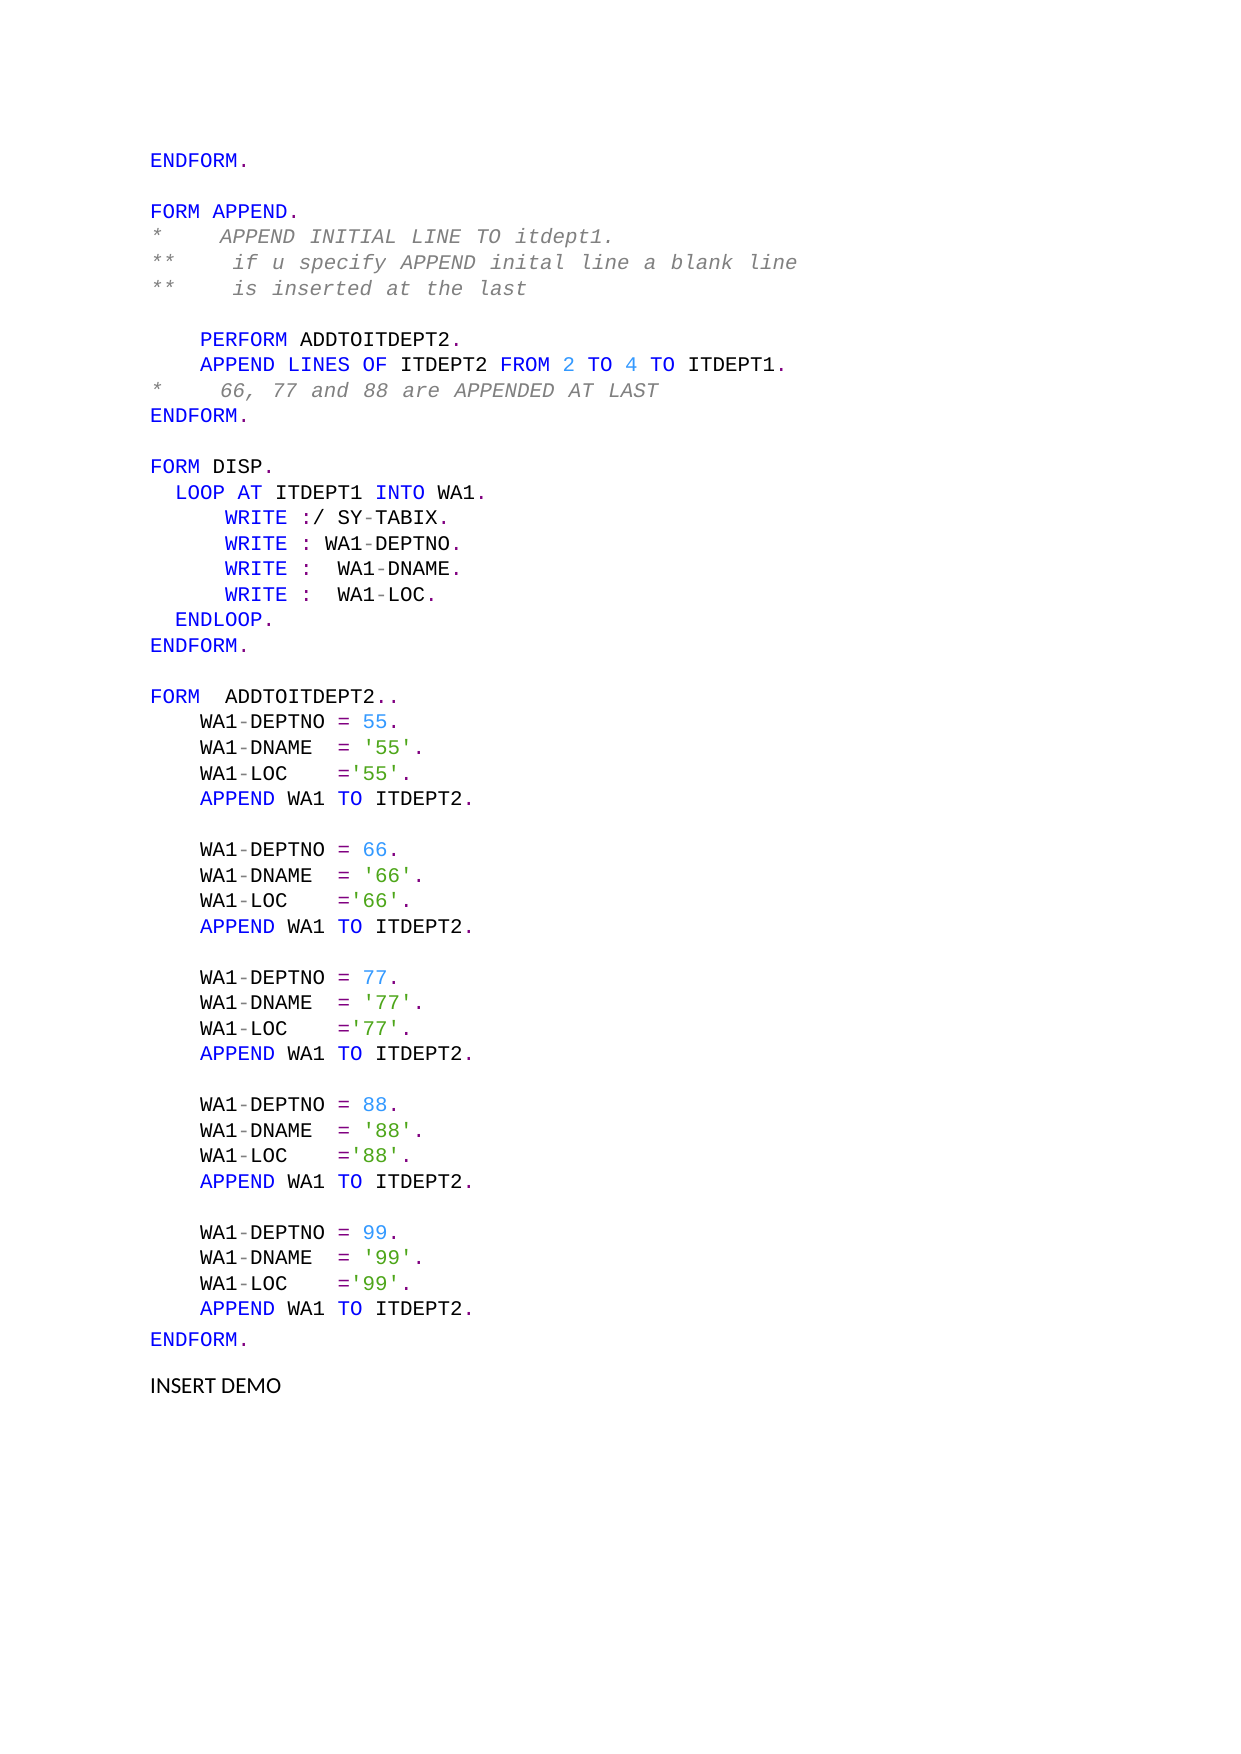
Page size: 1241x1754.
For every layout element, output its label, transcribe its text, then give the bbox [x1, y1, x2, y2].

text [150, 150, 1090, 1353]
text INSERT DEMO [150, 1372, 1090, 1400]
